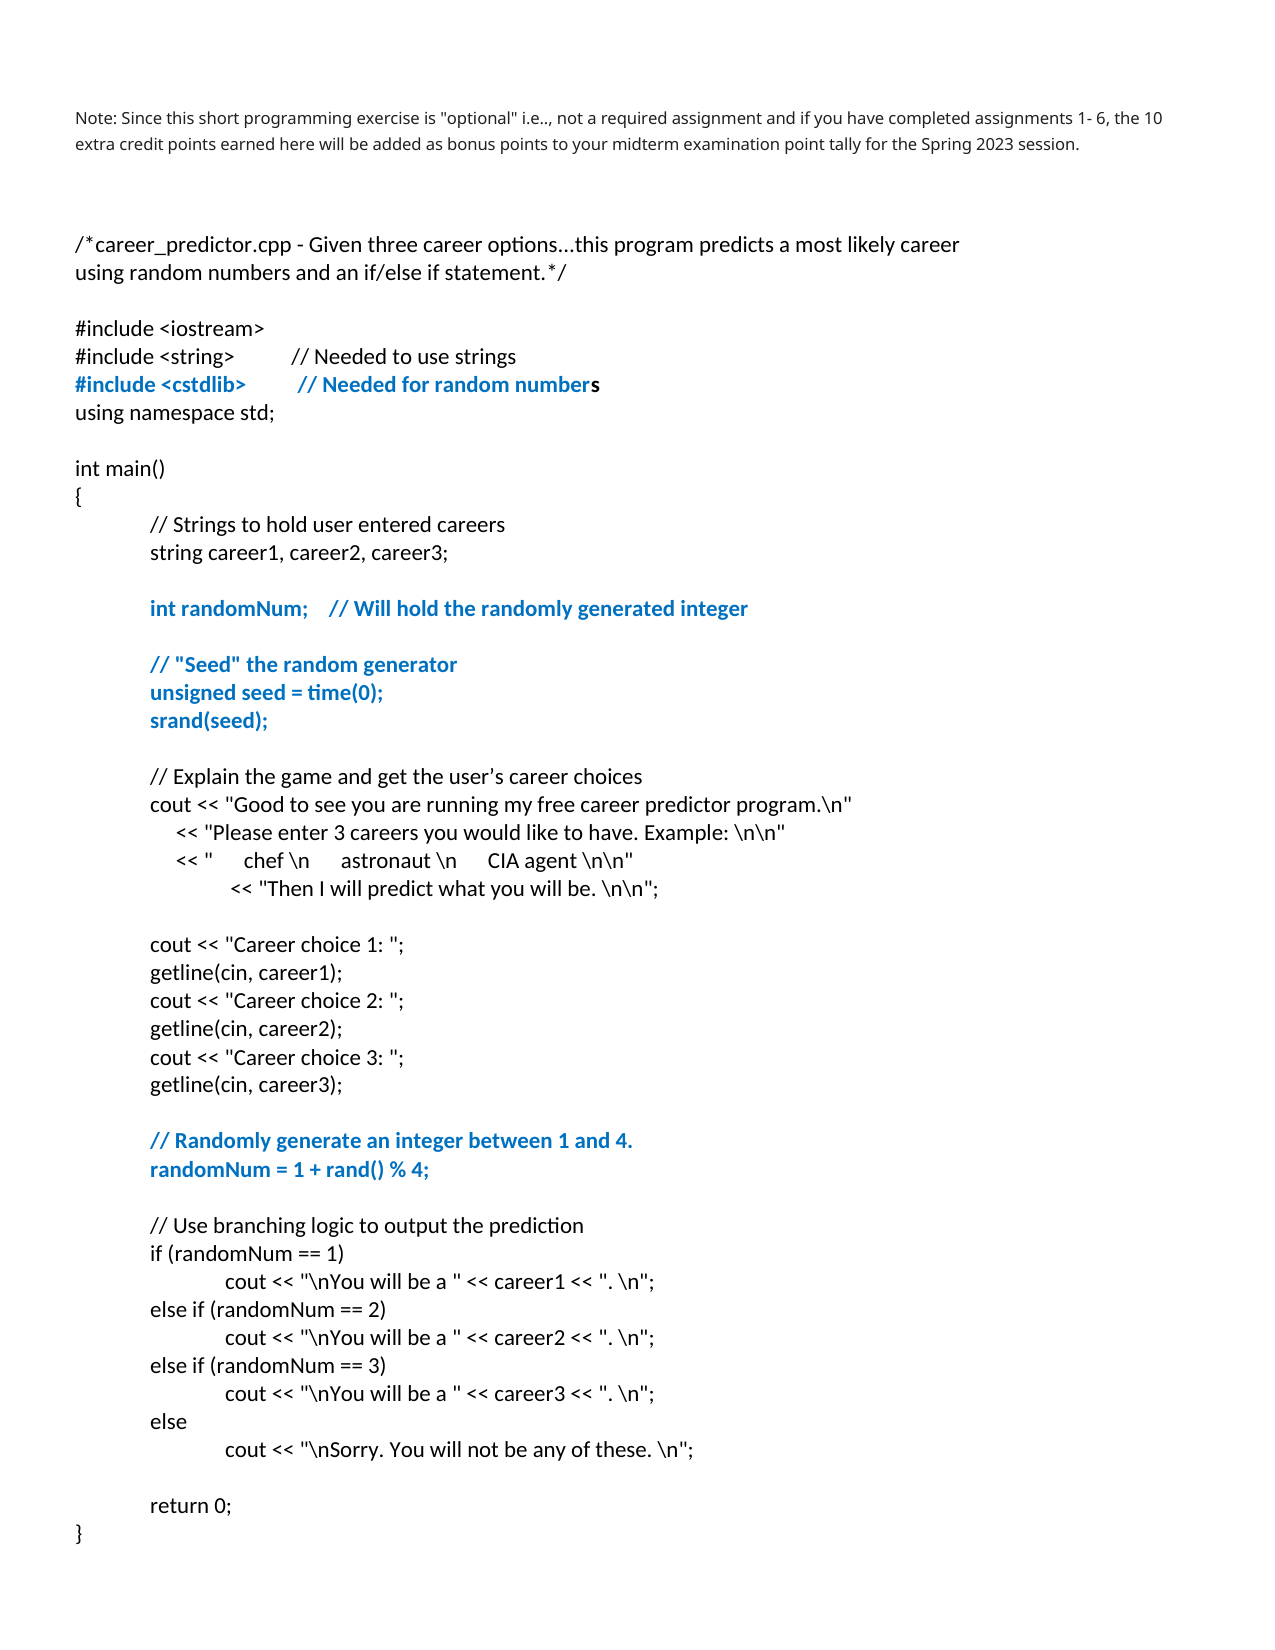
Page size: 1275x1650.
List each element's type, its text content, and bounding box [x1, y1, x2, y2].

text // Randomly generate an integer between 1 and 4. [75, 1127, 1200, 1155]
text randomNum = 1 + rand() % 4; [75, 1155, 1200, 1183]
text // Explain the game and get the user’s career choices [75, 762, 1200, 790]
text cout << "\nSorry. You will not be any of these. \n"; [75, 1435, 1200, 1463]
text #include <string> // Needed to use strings [75, 342, 1200, 370]
text return 0; [75, 1491, 1200, 1519]
text #include <iostream> [75, 314, 1200, 342]
text << "Please enter 3 careers you would like to have. Example: \n\n" [75, 818, 1200, 846]
text unsigned seed = time(0); [75, 678, 1200, 706]
text getline(cin, career3); [75, 1071, 1200, 1099]
text cout << "Career choice 2: "; [75, 987, 1200, 1014]
text cout << "Career choice 3: "; [75, 1043, 1200, 1071]
text srand(seed); [75, 706, 1200, 734]
text int randomNum; // Will hold the randomly generated integer [75, 594, 1200, 622]
text // Use branching logic to output the prediction [75, 1211, 1200, 1239]
text #include <cstdlib> // Needed for random numbers [75, 370, 1200, 398]
text using random numbers and an if/else if statement.*/ [75, 258, 1200, 286]
text int main() [75, 454, 1200, 482]
text string career1, career2, career3; [75, 538, 1200, 566]
text cout << "Good to see you are running my free career predictor program.\n" [75, 790, 1200, 818]
text /*career_predictor.cpp - Given three career options...this program predicts a most likely career [75, 230, 1200, 258]
text cout << "Career choice 1: "; [75, 931, 1200, 958]
text cout << "\nYou will be a " << career3 << ". \n"; [75, 1379, 1200, 1407]
text << "Then I will predict what you will be. \n\n"; [75, 874, 1200, 902]
text << " chef \n astronaut \n CIA agent \n\n" [75, 846, 1200, 874]
text cout << "\nYou will be a " << career2 << ". \n"; [75, 1323, 1200, 1351]
text Note: Since this short programming exercise is "optional" i.e.., not a required assignment and if you have completed assignments 1- 6, the 10 extra credit points earned here will be added as bonus points to your midterm examination point tally for the Spring 2023 session. [75, 75, 1200, 155]
text getline(cin, career1); [75, 958, 1200, 987]
text else [75, 1407, 1200, 1435]
text // "Seed" the random generator [75, 650, 1200, 678]
text // Strings to hold user entered careers [75, 510, 1200, 538]
text getline(cin, career2); [75, 1014, 1200, 1043]
text } [75, 1519, 1200, 1547]
text else if (randomNum == 3) [75, 1351, 1200, 1379]
text cout << "\nYou will be a " << career1 << ". \n"; [75, 1267, 1200, 1295]
text using namespace std; [75, 398, 1200, 426]
text if (randomNum == 1) [75, 1239, 1200, 1267]
text { [75, 482, 1200, 510]
text else if (randomNum == 2) [75, 1295, 1200, 1323]
